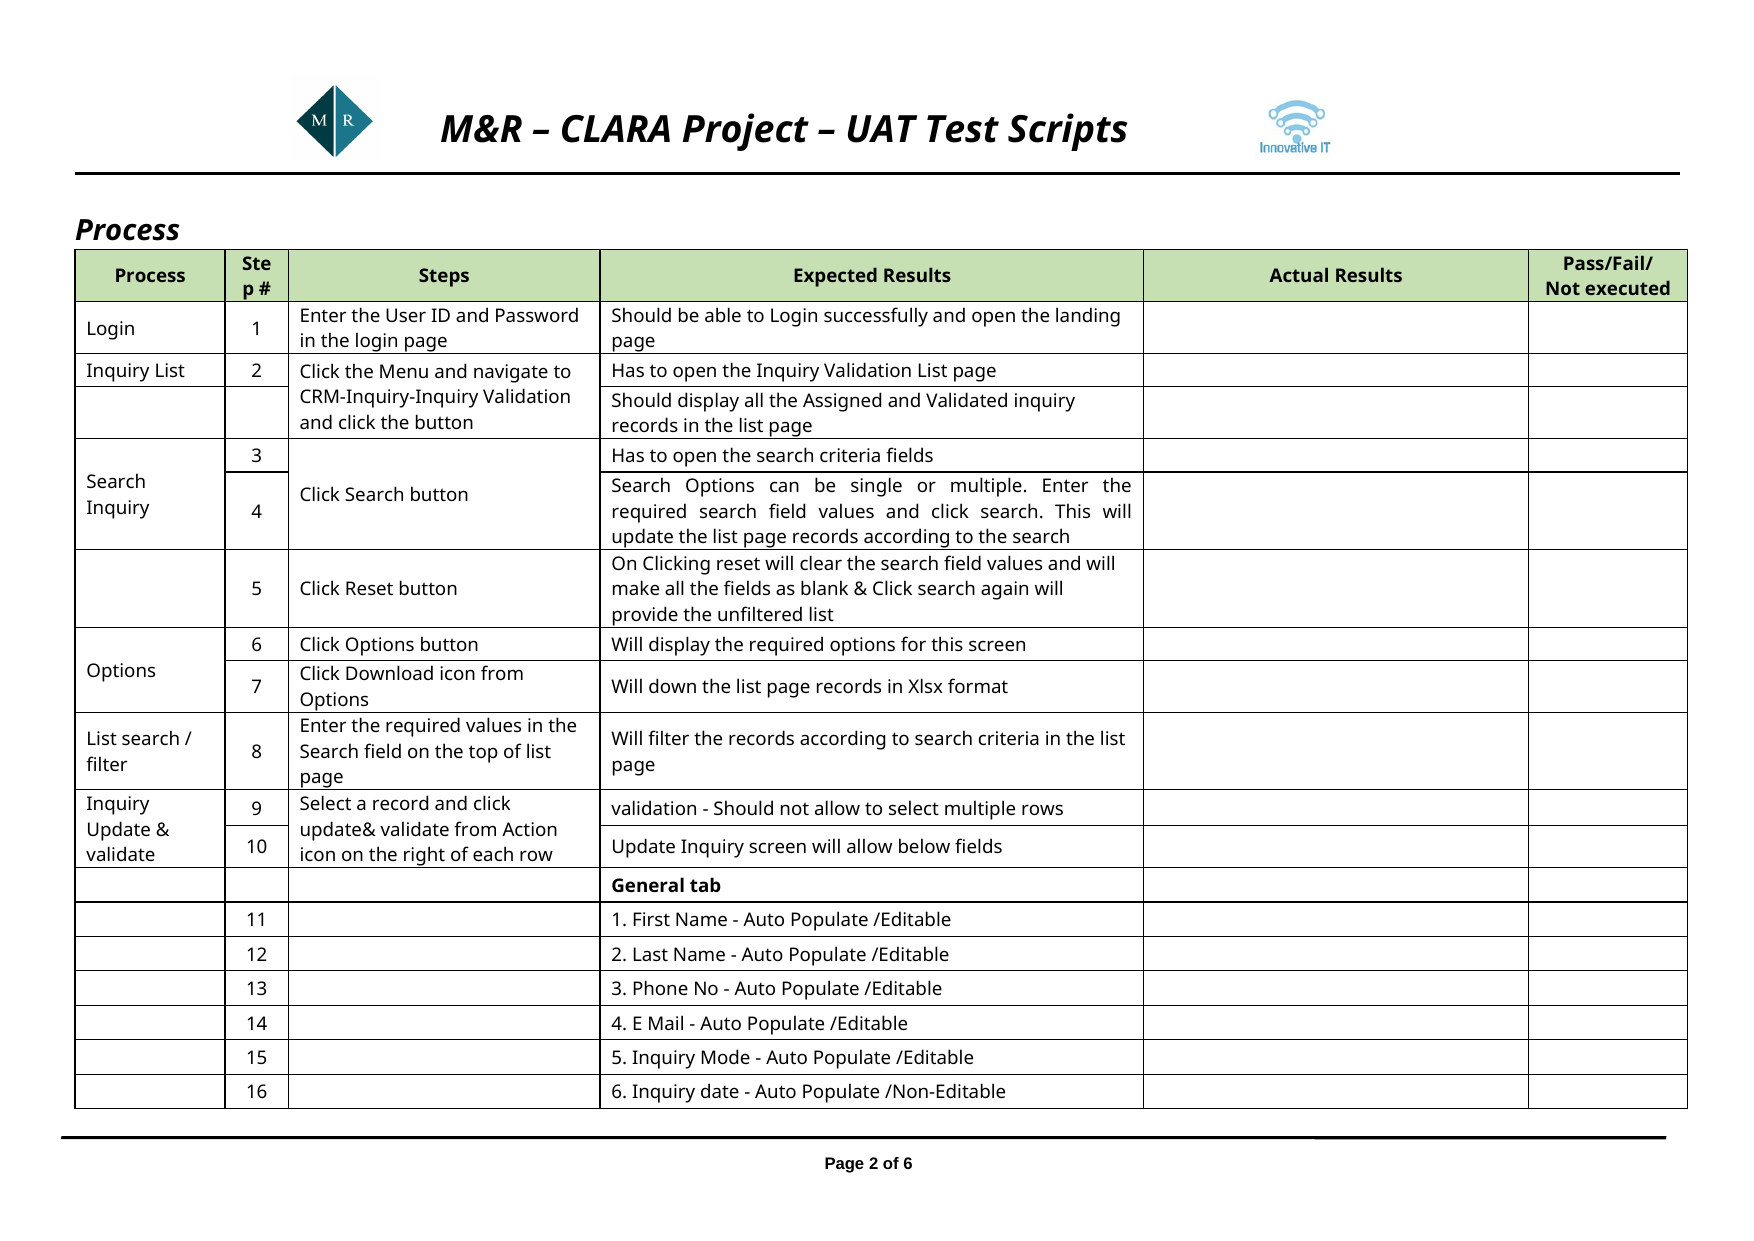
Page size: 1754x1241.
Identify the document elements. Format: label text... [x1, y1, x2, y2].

table_cell [1529, 302, 1687, 353]
table_cell [76, 971, 224, 1005]
table_cell Will display the required options for this screen [601, 628, 1143, 659]
table_cell General tab [601, 868, 1143, 901]
table_cell 4 [226, 473, 288, 549]
table_cell [1529, 971, 1687, 1005]
table_cell [1529, 937, 1687, 970]
table_cell 13 [226, 971, 288, 1005]
table_cell 6. Inquiry date - Auto Populate /Non-Editable [601, 1075, 1143, 1108]
table_cell [1144, 302, 1528, 353]
table_cell Select a record and click update& validate from Action icon on the right of each row [289, 790, 599, 867]
table_cell [76, 903, 224, 936]
picture [290, 74, 379, 160]
table_cell 15 [226, 1040, 288, 1074]
table_cell [1529, 473, 1687, 549]
table_cell 12 [226, 937, 288, 970]
table_cell [1529, 713, 1687, 789]
table_cell On Clicking reset will clear the search field values and will make all the fields as blank & Click search again will provide the unfiltered list [601, 550, 1143, 627]
table_cell 2 [226, 354, 288, 386]
table_cell Login [76, 302, 224, 353]
table_cell [1529, 903, 1687, 936]
table_cell Inquiry Update & validate [76, 790, 224, 867]
table_cell Enter the User ID and Password in the login page [289, 302, 599, 353]
table_cell [1529, 628, 1687, 659]
table_cell 11 [226, 903, 288, 936]
table_cell Search Inquiry [76, 439, 224, 549]
table_cell [1144, 387, 1528, 438]
table_cell 14 [226, 1006, 288, 1039]
table_cell [1144, 937, 1528, 970]
table_cell 5 [226, 550, 288, 627]
table_cell [1529, 1006, 1687, 1039]
table_cell [289, 1006, 599, 1039]
table_cell [1144, 661, 1528, 712]
table_cell Options [76, 628, 224, 712]
table_cell [1144, 550, 1528, 627]
table_header Expected Results [601, 250, 1143, 301]
table_cell Update Inquiry screen will allow below fields [601, 826, 1143, 867]
table_cell [1529, 1075, 1687, 1108]
table_cell 16 [226, 1075, 288, 1108]
table_cell [1144, 1040, 1528, 1074]
table_cell 1 [226, 302, 288, 353]
table_header Pass/Fail/ Not executed [1529, 250, 1687, 301]
table_header Step # [226, 250, 288, 301]
table_cell Should display all the Assigned and Validated inquiry records in the list page [601, 387, 1143, 438]
table_cell [289, 903, 599, 936]
table_cell [76, 387, 224, 438]
table_cell [289, 1040, 599, 1074]
table_cell 1. First Name - Auto Populate /Editable [601, 903, 1143, 936]
table_cell [226, 387, 288, 438]
table_cell Inquiry List [76, 354, 224, 386]
table_cell [289, 971, 599, 1005]
table_cell [1144, 903, 1528, 936]
table_cell Click Download icon from Options [289, 661, 599, 712]
table_header Actual Results [1144, 250, 1528, 301]
table_cell [226, 868, 288, 901]
table_cell Should be able to Login successfully and open the landing page [601, 302, 1143, 353]
table_cell validation - Should not allow to select multiple rows [601, 790, 1143, 825]
table_cell [1144, 713, 1528, 789]
table_cell [1529, 550, 1687, 627]
table_cell [1144, 868, 1528, 901]
table_cell [1144, 628, 1528, 659]
table_cell [76, 868, 224, 901]
table_cell [289, 937, 599, 970]
table_cell [1144, 1006, 1528, 1039]
table_cell Will down the list page records in Xlsx format [601, 661, 1143, 712]
text Process [75, 209, 1669, 249]
table_cell 7 [226, 661, 288, 712]
table_cell [289, 1075, 599, 1108]
table_cell 10 [226, 826, 288, 867]
table_cell 8 [226, 713, 288, 789]
table_cell [1529, 661, 1687, 712]
table_cell [1144, 971, 1528, 1005]
table_cell 5. Inquiry Mode - Auto Populate /Editable [601, 1040, 1143, 1074]
table_cell [76, 1006, 224, 1039]
table_cell [1529, 387, 1687, 438]
table_cell Will filter the records according to search criteria in the list page [601, 713, 1143, 789]
table_cell [76, 550, 224, 627]
table_cell [1144, 826, 1528, 867]
table_cell [1529, 354, 1687, 386]
table_header Process [76, 250, 224, 301]
table_cell [1529, 868, 1687, 901]
table_cell Has to open the search criteria fields [601, 439, 1143, 471]
table_cell 9 [226, 790, 288, 825]
table_cell 2. Last Name - Auto Populate /Editable [601, 937, 1143, 970]
table_cell [1529, 826, 1687, 867]
table_cell Click Reset button [289, 550, 599, 627]
table_cell [1144, 354, 1528, 386]
table_header Steps [289, 250, 599, 301]
picture [1243, 84, 1350, 160]
table_cell [1144, 439, 1528, 471]
table_cell Click Options button [289, 628, 599, 659]
table_cell 4. E Mail - Auto Populate /Editable [601, 1006, 1143, 1039]
table_cell Click Search button [289, 439, 599, 549]
table_cell [76, 1075, 224, 1108]
table_cell 6 [226, 628, 288, 659]
table_cell Click the Menu and navigate to CRM-Inquiry-Inquiry Validation and click the button [289, 354, 599, 438]
table_cell List search / filter [76, 713, 224, 789]
table_cell [1144, 790, 1528, 825]
table_cell [1144, 473, 1528, 549]
table_cell 3. Phone No - Auto Populate /Editable [601, 971, 1143, 1005]
table_cell [1529, 790, 1687, 825]
table_cell [1529, 1040, 1687, 1074]
table_cell [289, 868, 599, 901]
table_cell Search Options can be single or multiple. Enter the required search field values and click search. This will update the list page records according to the search [601, 473, 1143, 549]
table_cell Enter the required values in the Search field on the top of list page [289, 713, 599, 789]
table_cell [1529, 439, 1687, 471]
table_cell Has to open the Inquiry Validation List page [601, 354, 1143, 386]
table_cell [76, 937, 224, 970]
table_cell [1144, 1075, 1528, 1108]
table_cell [76, 1040, 224, 1074]
table_cell 3 [226, 439, 288, 471]
